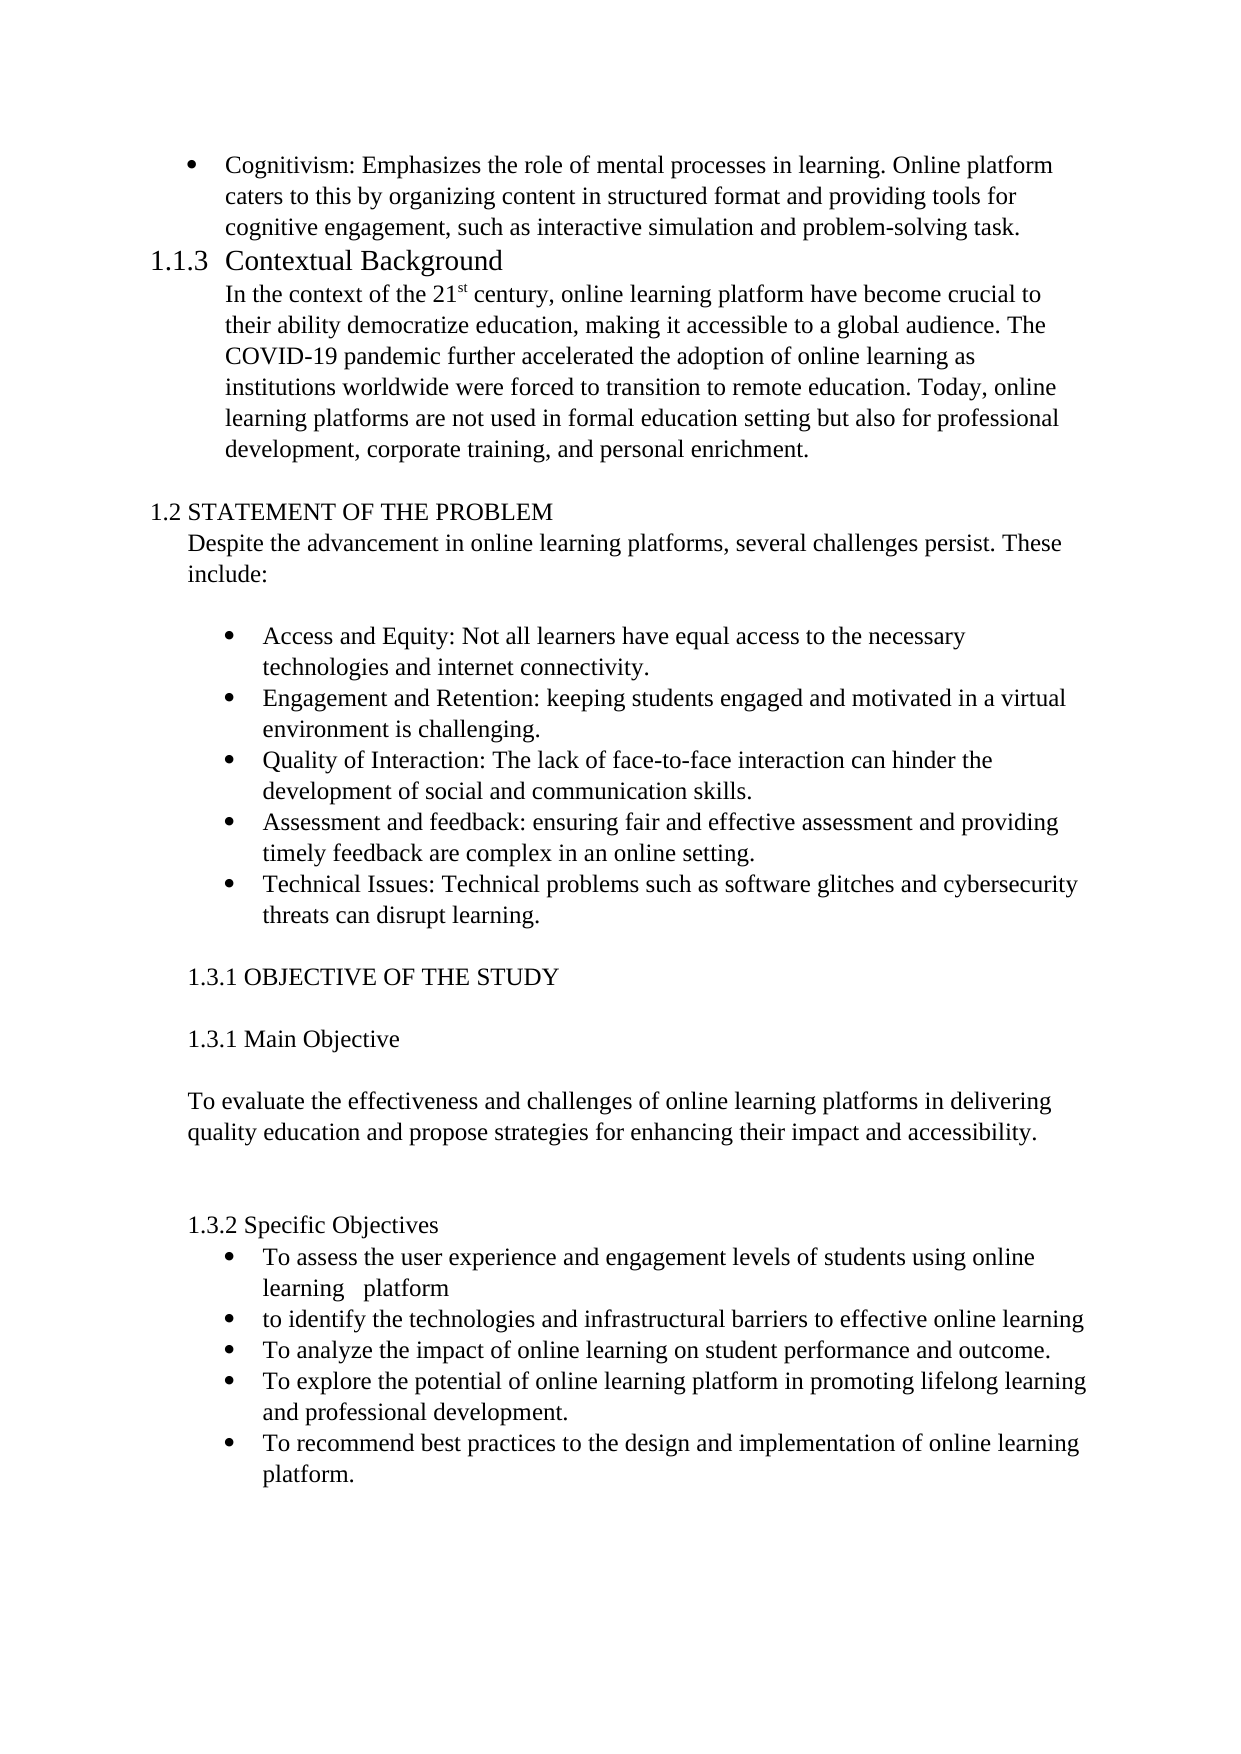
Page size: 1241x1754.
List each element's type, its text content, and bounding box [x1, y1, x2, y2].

list Engagement and Retention: keeping students engaged and motivated in a virtual environment is challenging. [225, 683, 1090, 743]
list 1.3.2 Specific Objectives [187, 1211, 1090, 1239]
list To analyze the impact of online learning on student performance and outcome. [225, 1335, 1090, 1363]
list To assess the user experience and engagement levels of students using online learning platform [225, 1242, 1090, 1301]
list STATEMENT OF THE PROBLEM [150, 497, 1090, 525]
list to identify the technologies and infrastructural barriers to effective online learning [225, 1304, 1090, 1332]
list Despite the advancement in online learning platforms, several challenges persist. These include: [187, 528, 1090, 587]
list To recommend best practices to the design and implementation of online learning platform. [225, 1428, 1090, 1488]
list Contextual Background [150, 243, 1090, 277]
list To evaluate the effectiveness and challenges of online learning platforms in delivering quality education and propose strategies for enhancing their impact and accessibility. [187, 1086, 1090, 1146]
list To explore the potential of online learning platform in promoting lifelong learning and professional development. [225, 1366, 1090, 1426]
list 1.3.1 OBJECTIVE OF THE STUDY [187, 962, 1090, 991]
list Quality of Interaction: The lack of face-to-face interaction can hinder the development of social and communication skills. [225, 745, 1090, 805]
list In the context of the 21st century, online learning platform have become crucial to their ability democratize education, making it accessible to a global audience. The COVID-19 pandemic further accelerated the adoption of online learning as institutions worldwide were forced to transition to remote education. Today, online learning platforms are not used in formal education setting but also for professional development, corporate training, and personal enrichment. [225, 279, 1090, 463]
list Cognitivism: Emphasizes the role of mental processes in learning. Online platform caters to this by organizing content in structured format and providing tools for cognitive engagement, such as interactive simulation and problem-solving task. [187, 150, 1090, 241]
list Assessment and feedback: ensuring fair and effective assessment and providing timely feedback are complex in an online setting. [225, 807, 1090, 867]
list Access and Equity: Not all learners have equal access to the necessary technologies and internet connectivity. [225, 621, 1090, 681]
list 1.3.1 Main Objective [187, 1024, 1090, 1053]
list Technical Issues: Technical problems such as software glitches and cybersecurity threats can disrupt learning. [225, 869, 1090, 929]
